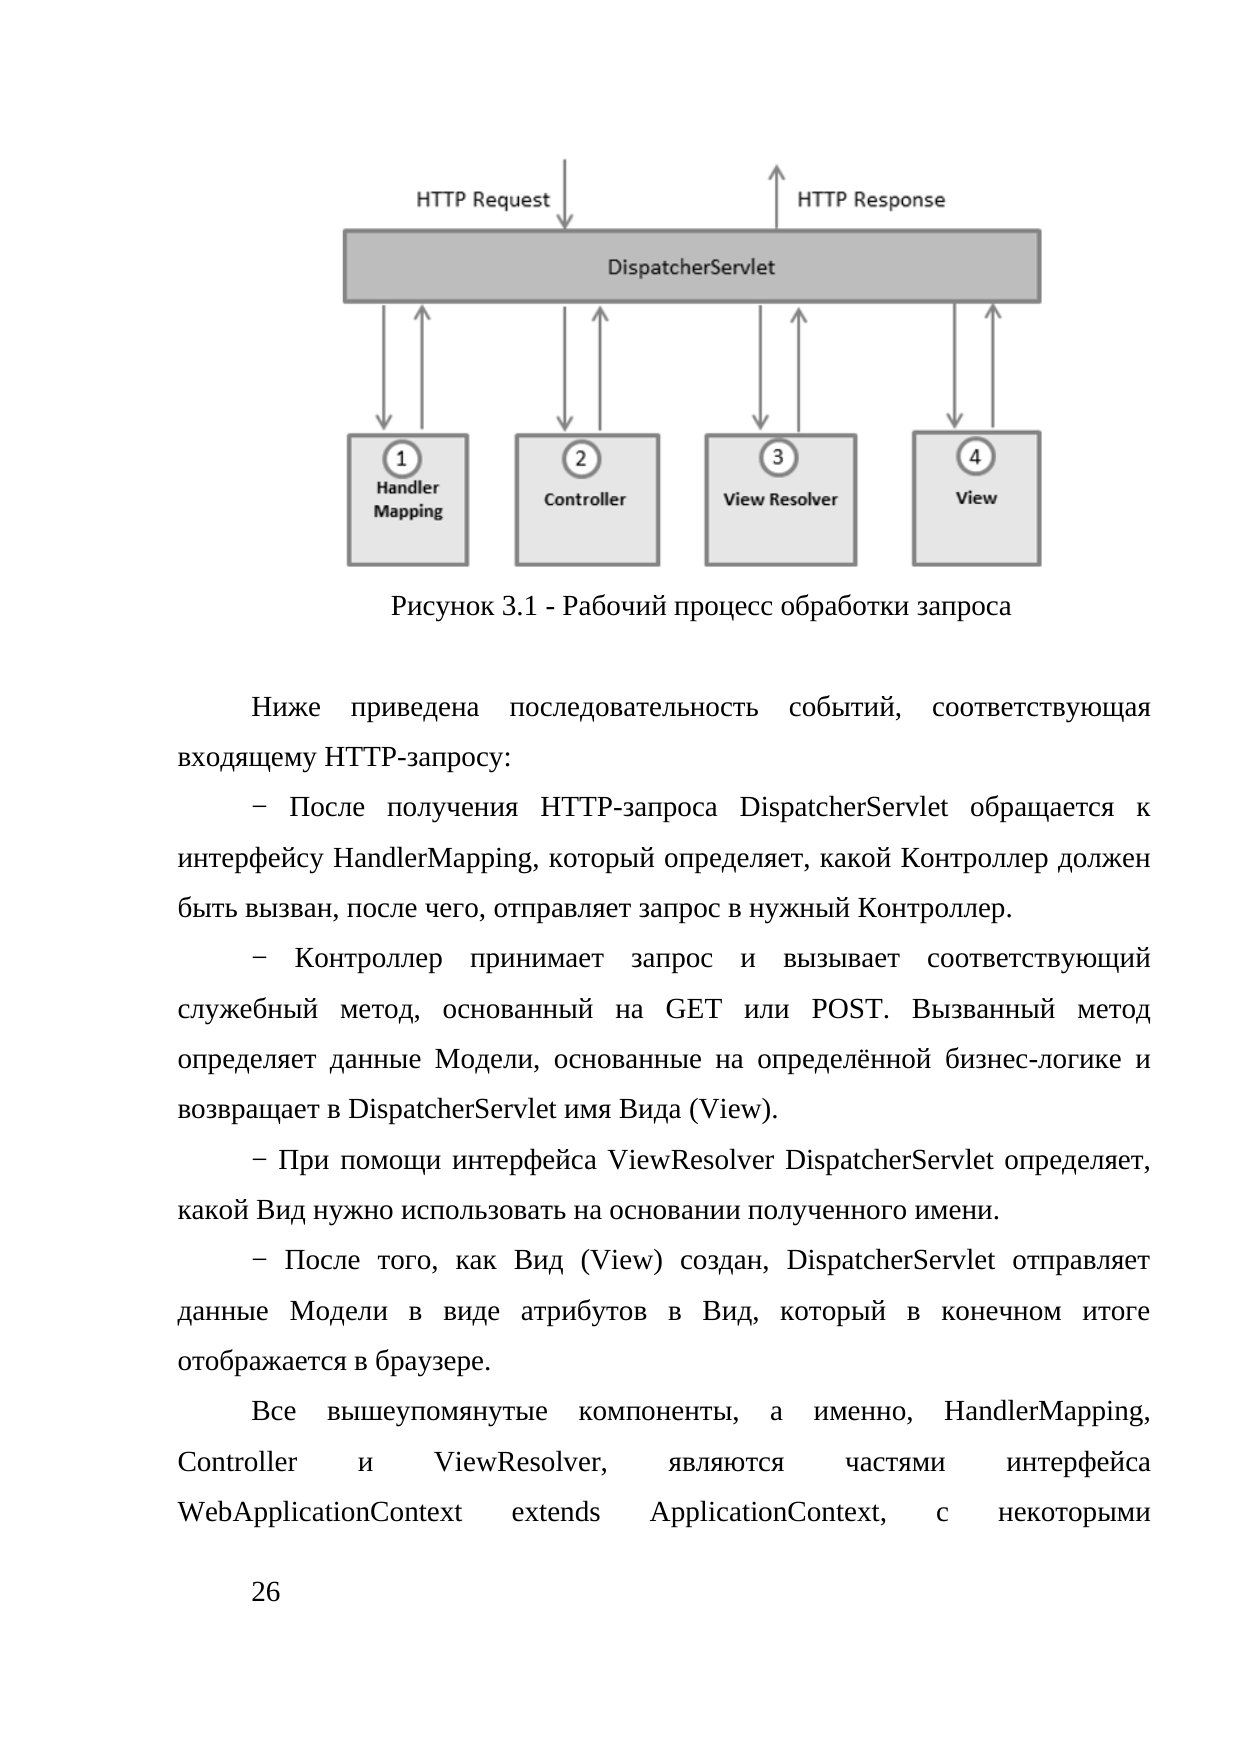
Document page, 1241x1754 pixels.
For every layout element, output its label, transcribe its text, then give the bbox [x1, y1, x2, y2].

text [177, 1393, 1152, 1527]
text Ниже приведена последовательность событий, соответствующая входящему HTTP-запросу: [177, 689, 1152, 773]
text Рисунок 3.1 - Рабочий процесс обработки запроса [177, 588, 1152, 622]
picture [326, 146, 1077, 572]
text − После получения HTTP-запроса DispatcherServlet обращается к интерфейсу HandlerMapping, который определяет, какой Контроллер должен быть вызван, после чего, отправляет запрос в нужный Контроллер. [177, 789, 1152, 924]
text − Контроллер принимает запрос и вызывает соответствующий служебный метод, основанный на GET или POST. Вызванный метод определяет данные Модели, основанные на определённой бизнес-логике и возвращает в DispatcherServlet имя Вида (View). [177, 941, 1152, 1125]
text − После того, как Вид (View) создан, DispatcherServlet отправляет данные Модели в виде атрибутов в Вид, который в конечном итоге отображается в браузере. [177, 1242, 1152, 1377]
text − При помощи интерфейса ViewResolver DispatcherServlet определяет, какой Вид нужно использовать на основании полученного имени. [177, 1142, 1152, 1226]
